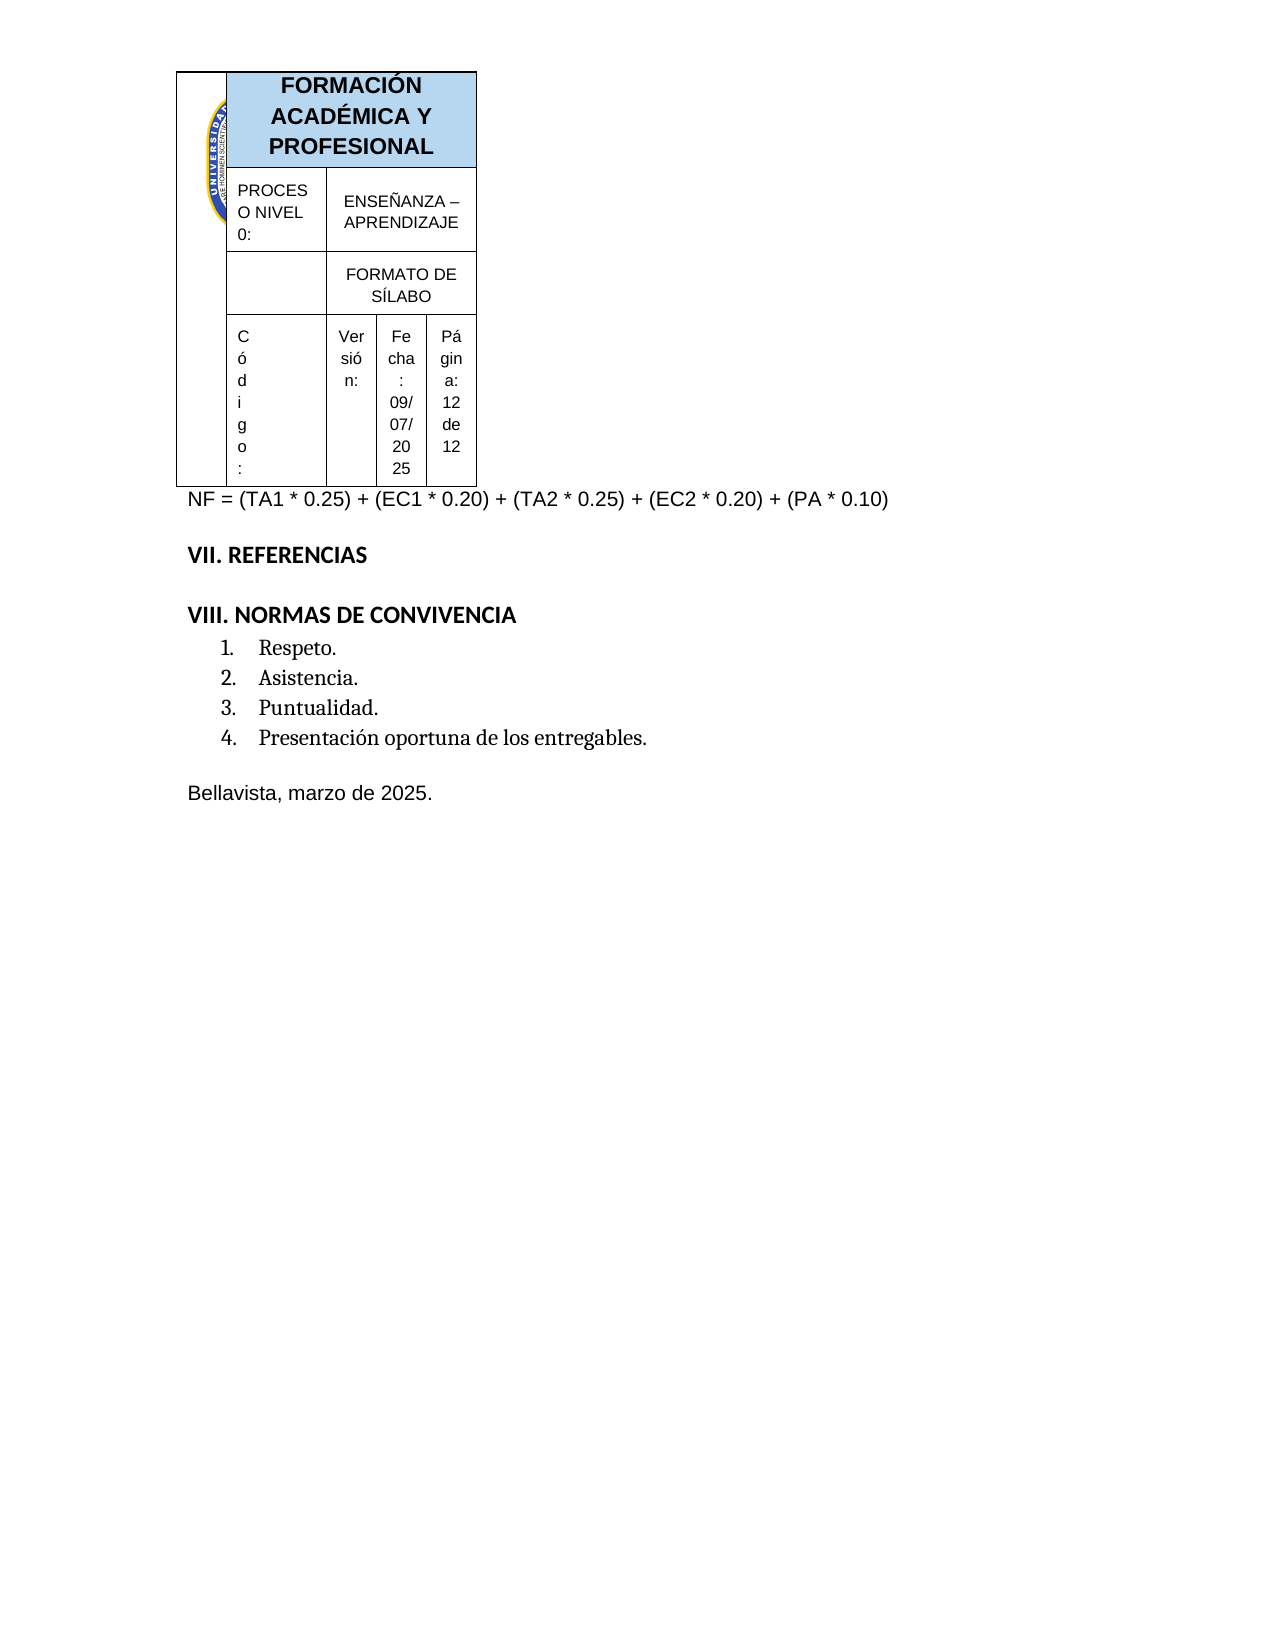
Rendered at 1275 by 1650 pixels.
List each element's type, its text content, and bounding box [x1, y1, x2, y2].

list Asistencia. [221, 665, 1087, 691]
text NF = (TA1 * 0.25) + (EC1 * 0.20) + (TA2 * 0.25) + (EC2 * 0.20) + (PA * 0.10) [187, 487, 1087, 511]
list Puntualidad. [221, 695, 1087, 721]
picture [206, 85, 227, 239]
text Bellavista, marzo de 2025. [187, 780, 1087, 804]
subtitle VII. REFERENCIAS [187, 539, 1087, 570]
list Presentación oportuna de los entregables. [221, 725, 1087, 751]
subtitle VIII. NORMAS DE CONVIVENCIA [187, 599, 1087, 630]
list Respeto. [221, 634, 1087, 661]
